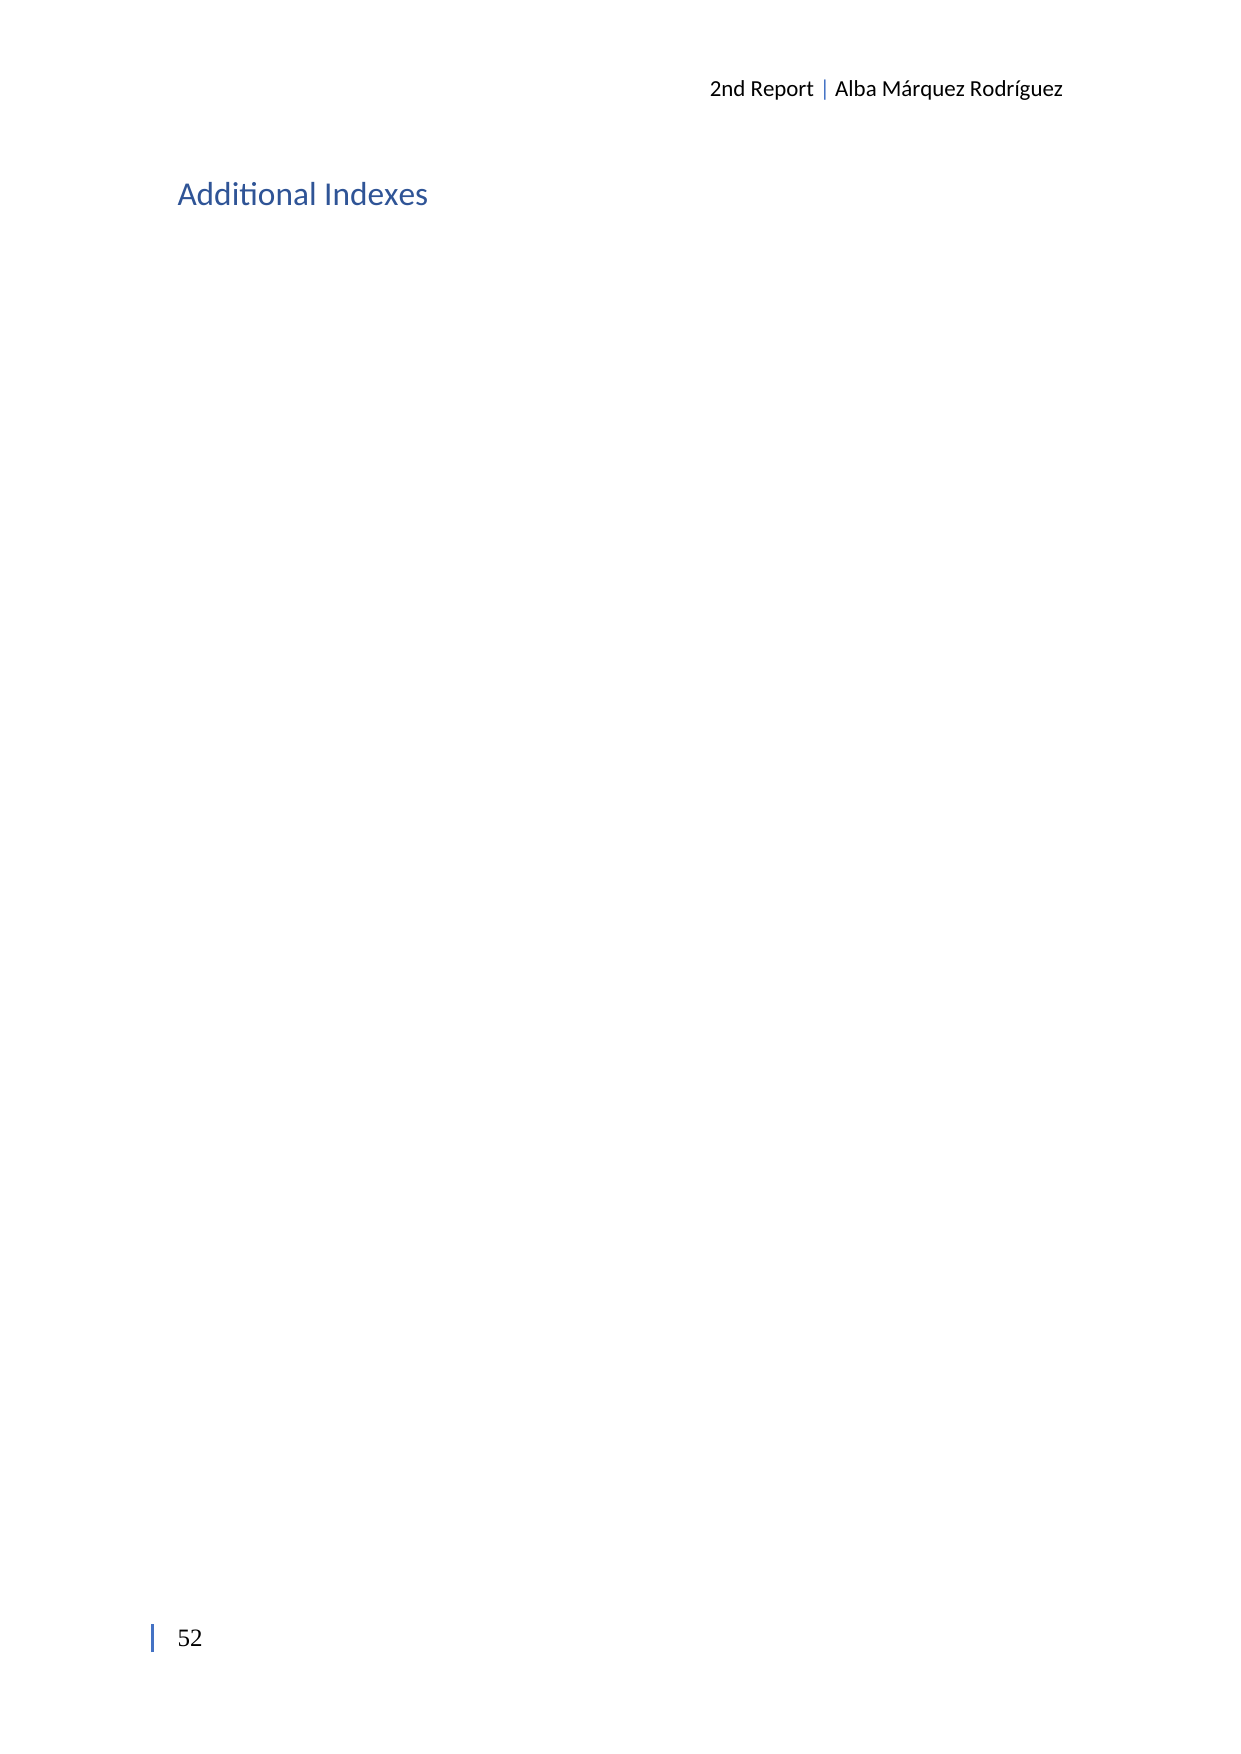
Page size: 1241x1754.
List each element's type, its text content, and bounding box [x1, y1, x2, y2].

subtitle Additional Indexes [177, 173, 1063, 213]
